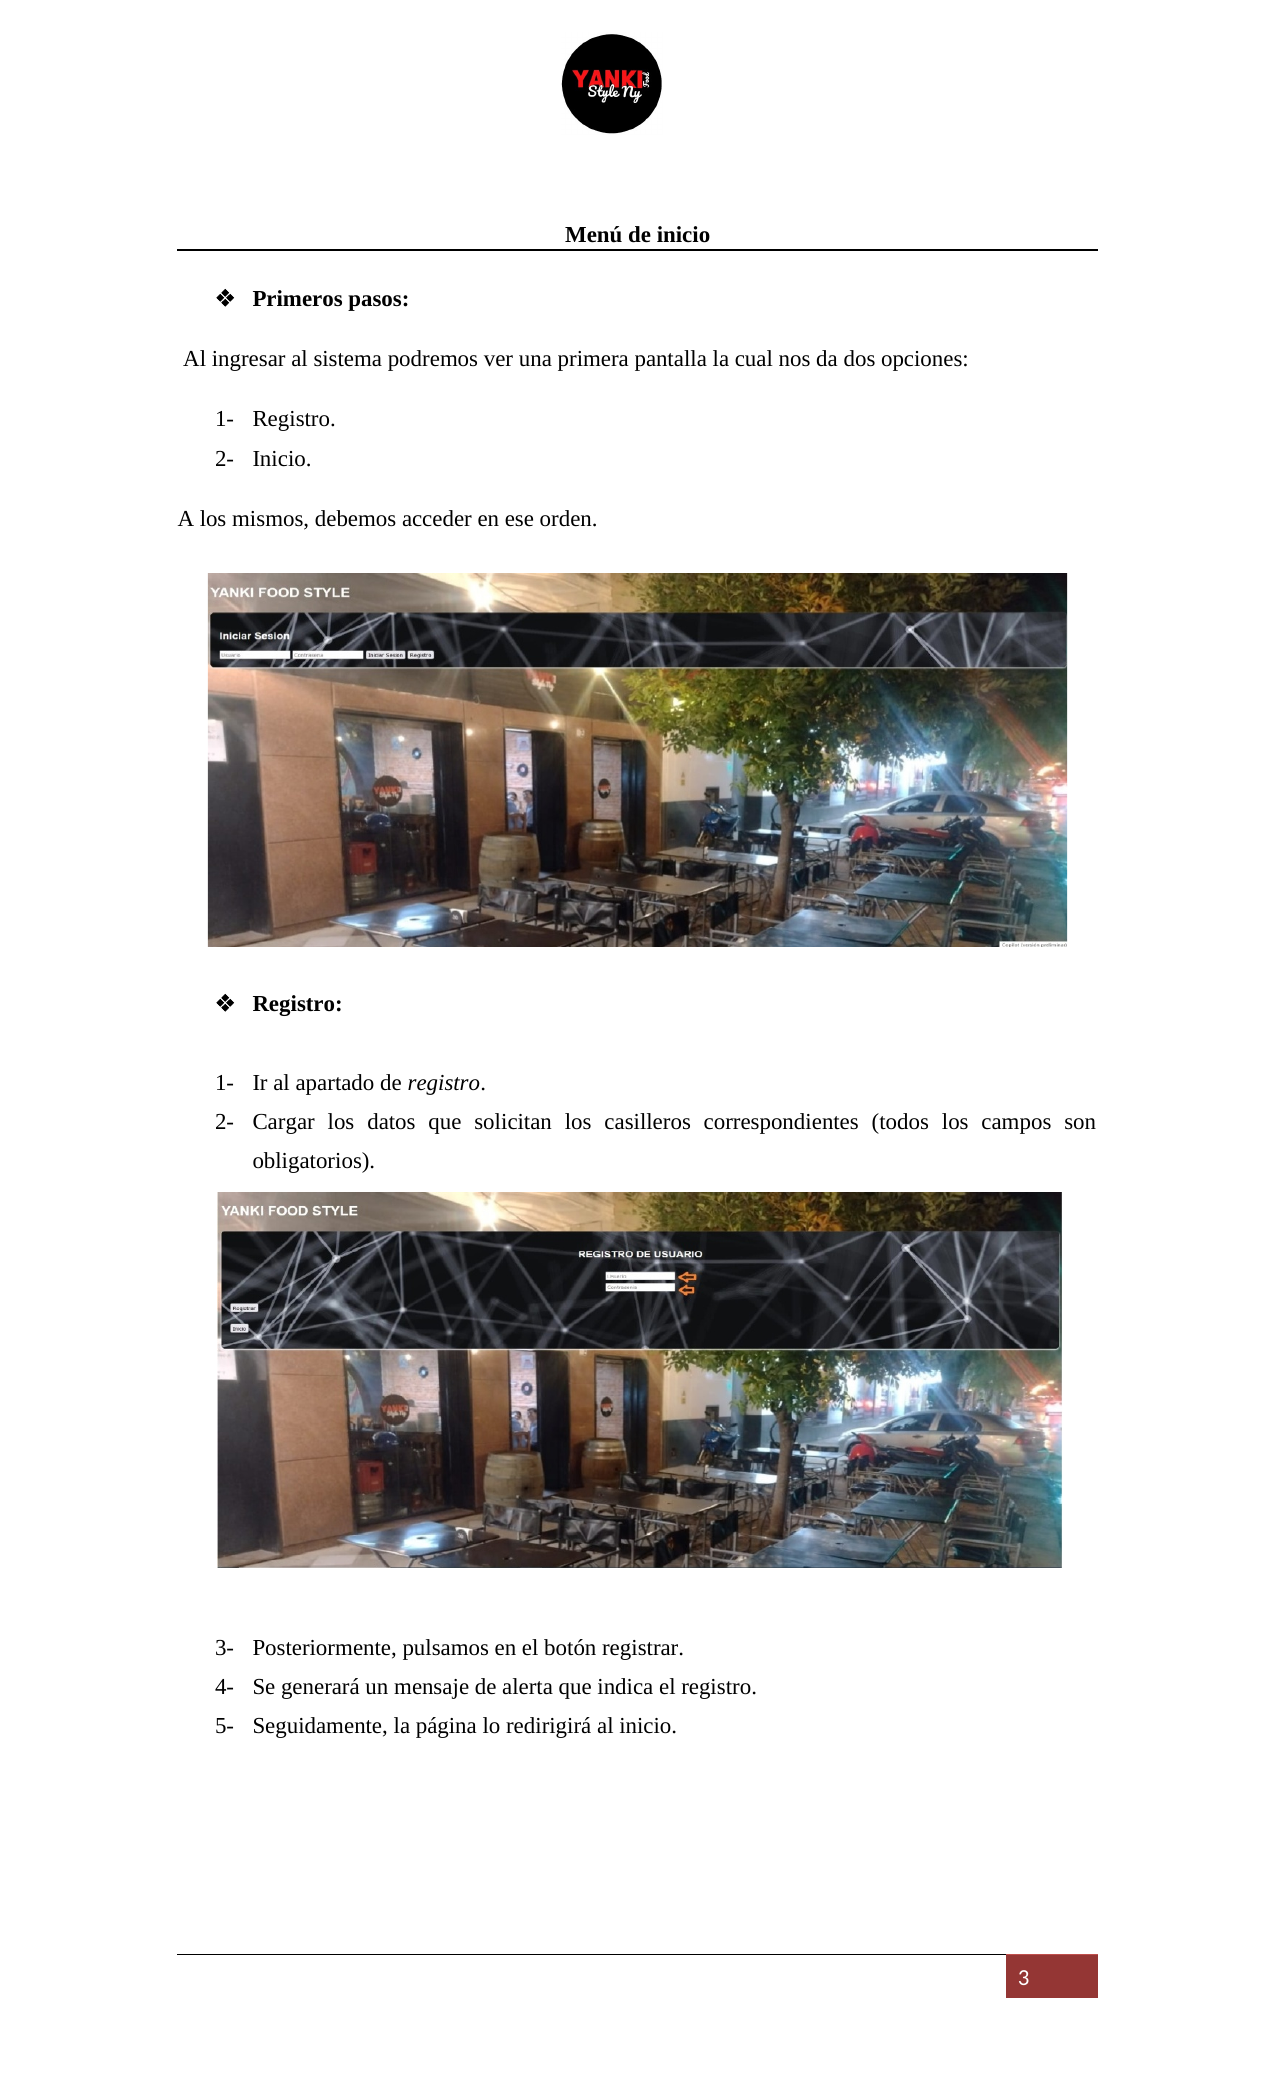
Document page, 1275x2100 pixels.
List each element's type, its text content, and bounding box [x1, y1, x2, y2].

text A los mismos, debemos acceder en ese orden. [177, 505, 1098, 531]
list Registro. [215, 405, 1098, 432]
list Primeros pasos: [215, 284, 1098, 311]
list Se generará un mensaje de alerta que indica el registro. [215, 1673, 1098, 1699]
list Posteriormente, pulsamos en el botón registrar. [215, 1634, 1098, 1660]
list Ir al apartado de registro. [215, 1069, 1098, 1095]
picture [561, 32, 663, 135]
text Al ingresar al sistema podremos ver una primera pantalla la cual nos da dos opciones: [177, 345, 1098, 371]
list Registro: [215, 990, 1098, 1016]
text Menú de inicio [177, 221, 1098, 249]
picture [217, 1192, 1063, 1568]
list Seguidamente, la página lo redirigirá al inicio. [215, 1713, 1098, 1739]
picture [207, 573, 1068, 947]
list Inicio. [215, 445, 1098, 471]
list Cargar los datos que solicitan los casilleros correspondientes (todos los campos son obligatorios). [215, 1108, 1098, 1174]
